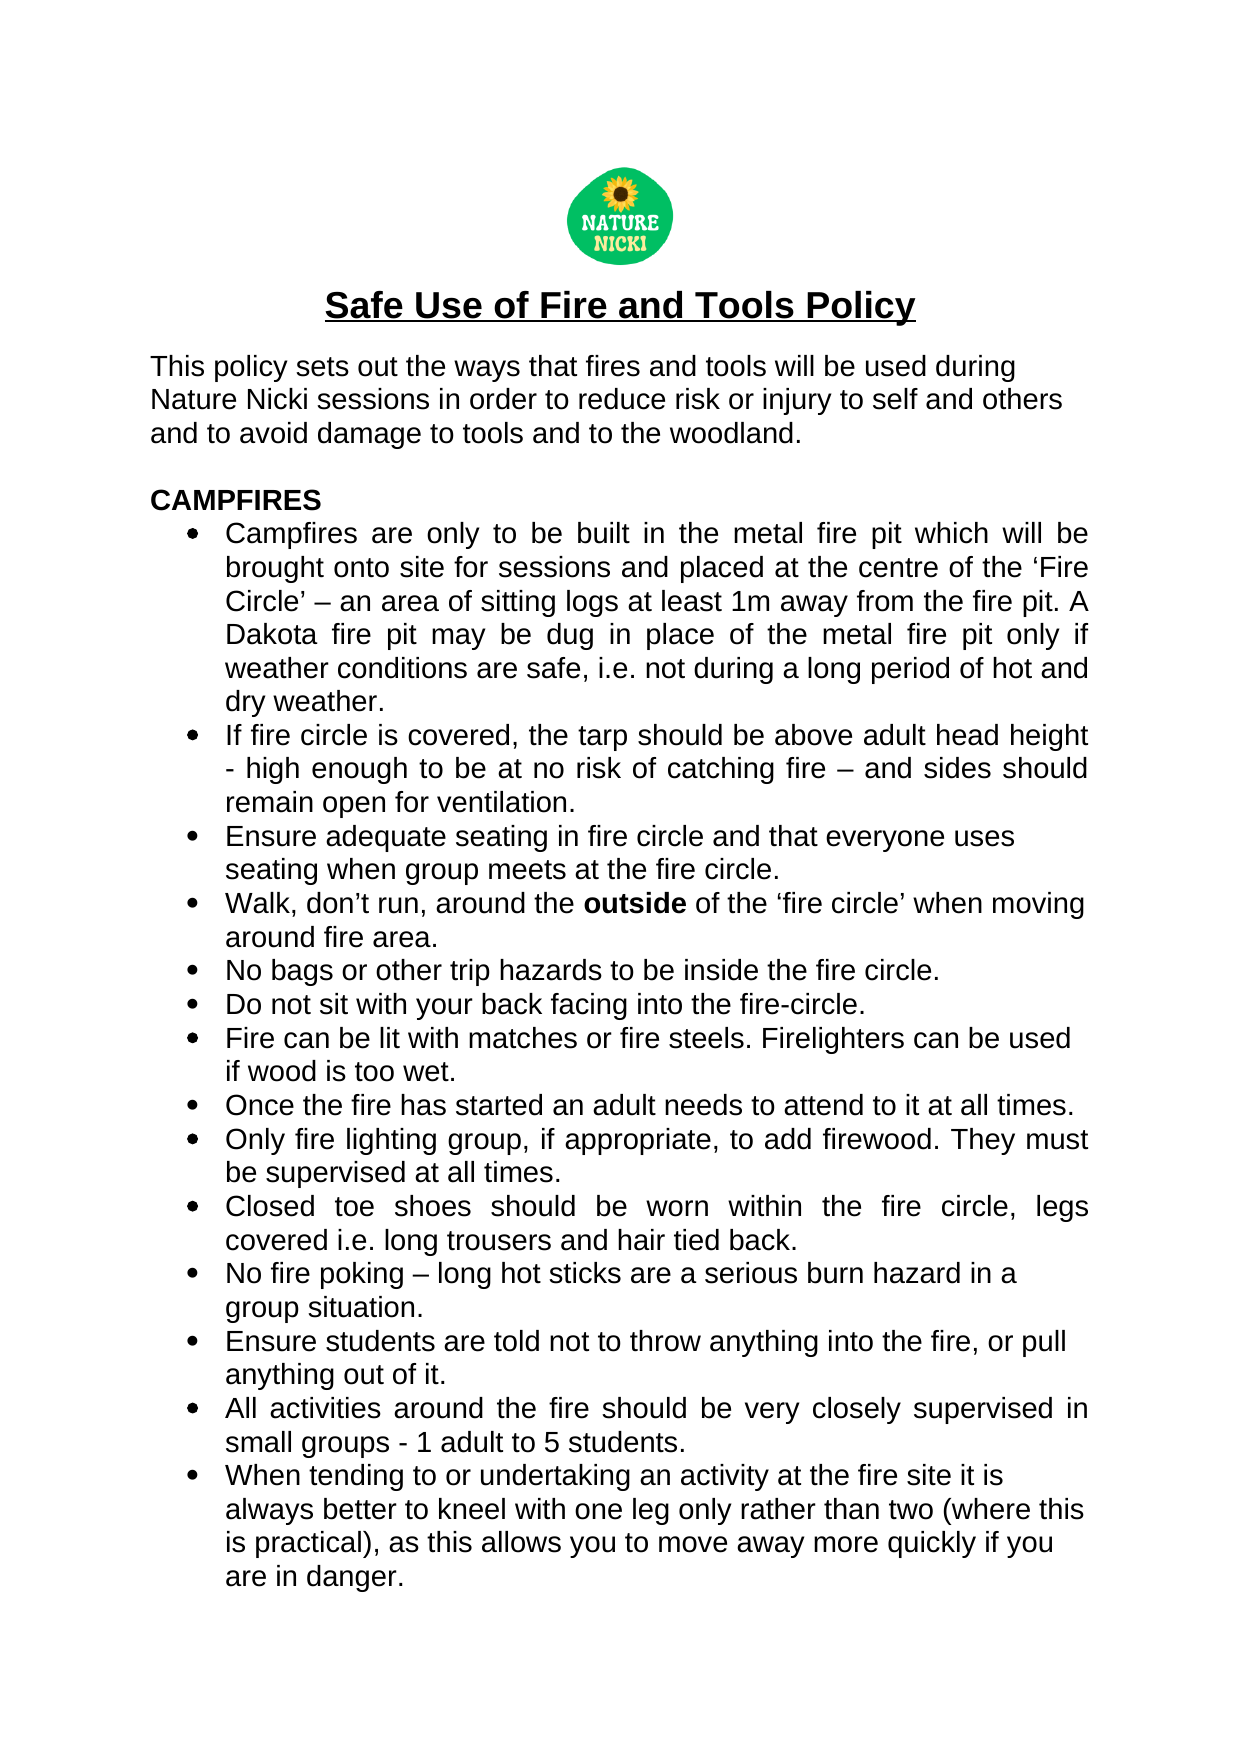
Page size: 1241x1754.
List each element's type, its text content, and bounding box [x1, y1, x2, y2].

text This policy sets out the ways that fires and tools will be used during Nature Nicki sessions in order to reduce risk or injury to self and others and to avoid damage to tools and to the woodland. [150, 349, 1090, 449]
list No fire poking – long hot sticks are a serious burn hazard in a group situation. [187, 1256, 1090, 1324]
list No bags or other trip hazards to be inside the fire circle. [187, 953, 1090, 987]
list Fire can be lit with matches or fire steels. Firelighters can be used if wood is too wet. [187, 1021, 1090, 1088]
list Walk, don’t run, around the outside of the ‘fire circle’ when moving around fire area. [187, 886, 1090, 953]
list Once the fire has started an adult needs to attend to it at all times. [187, 1088, 1090, 1122]
text Safe Use of Fire and Tools Policy [150, 283, 1090, 326]
list If fire circle is covered, the tarp should be above adult head height - high enough to be at no risk of catching fire – and sides should remain open for ventilation. [187, 718, 1090, 819]
list Ensure students are told not to throw anything into the fire, or pull anything out of it. [187, 1324, 1090, 1391]
picture [553, 150, 687, 283]
list Only fire lighting group, if appropriate, to add firewood. They must be supervised at all times. [187, 1122, 1090, 1189]
list Campfires are only to be built in the metal fire pit which will be brought onto site for sessions and placed at the centre of the ‘Fire Circle’ – an area of sitting logs at least 1m away from the fire pit. A Dakota fire pit may be dug in place of the metal fire pit only if weather conditions are safe, i.e. not during a long period of hot and dry weather. [187, 516, 1090, 718]
list Ensure adequate seating in fire circle and that everyone uses seating when group meets at the fire circle. [187, 819, 1090, 886]
list Do not sit with your back facing into the fire-circle. [187, 987, 1090, 1021]
text CAMPFIRES [150, 483, 1090, 516]
list All activities around the fire should be very closely supervised in small groups - 1 adult to 5 students. [187, 1391, 1090, 1458]
list Closed toe shoes should be worn within the fire circle, legs covered i.e. long trousers and hair tied back. [187, 1189, 1090, 1256]
list When tending to or undertaking an activity at the fire site it is always better to kneel with one leg only rather than two (where this is practical), as this allows you to move away more quickly if you are in danger. [187, 1458, 1090, 1593]
